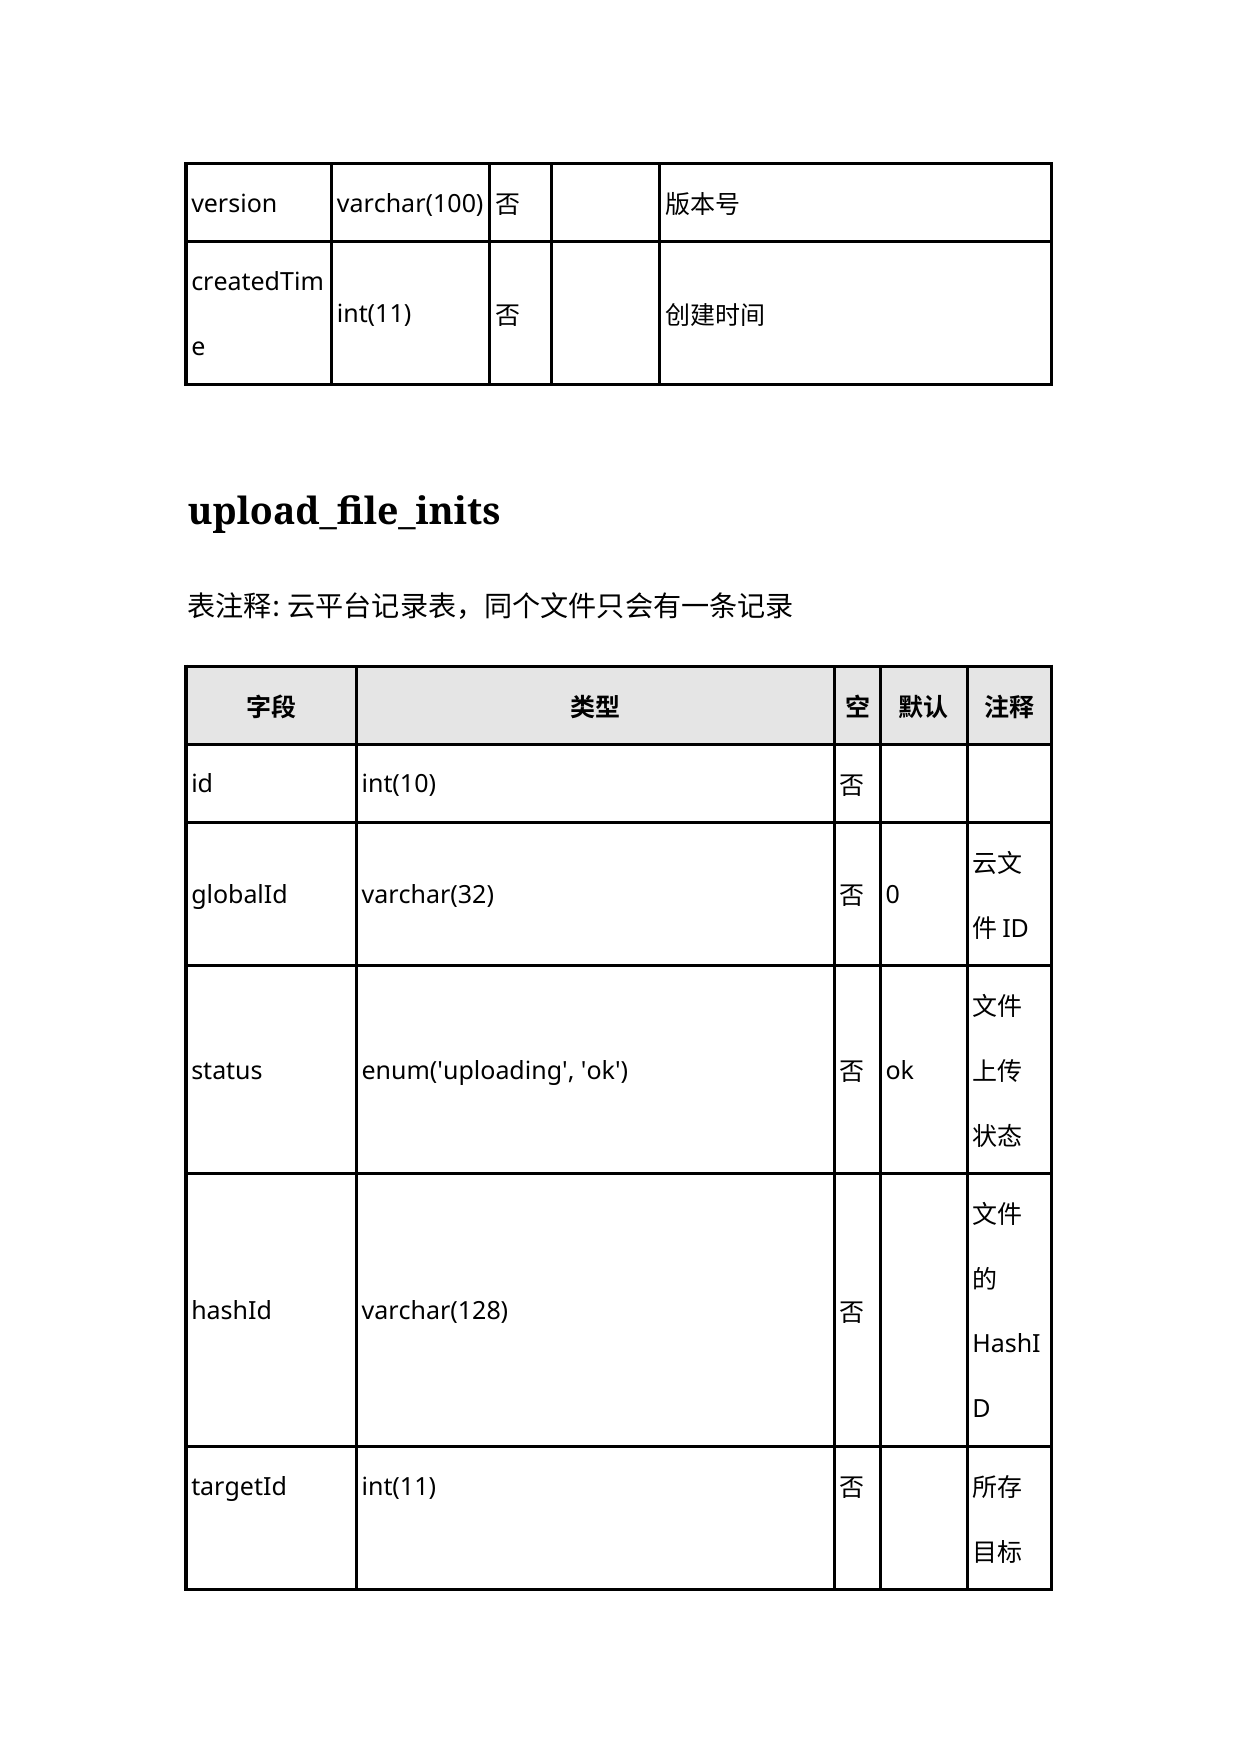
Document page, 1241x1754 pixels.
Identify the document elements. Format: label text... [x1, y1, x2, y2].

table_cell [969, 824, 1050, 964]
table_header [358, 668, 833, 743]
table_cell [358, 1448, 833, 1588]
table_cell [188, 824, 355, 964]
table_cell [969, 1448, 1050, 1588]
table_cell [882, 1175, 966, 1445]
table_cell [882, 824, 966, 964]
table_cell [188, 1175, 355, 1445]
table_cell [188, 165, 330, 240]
text 表注释: 云平台记录表，同个文件只会有一条记录 [187, 571, 1053, 636]
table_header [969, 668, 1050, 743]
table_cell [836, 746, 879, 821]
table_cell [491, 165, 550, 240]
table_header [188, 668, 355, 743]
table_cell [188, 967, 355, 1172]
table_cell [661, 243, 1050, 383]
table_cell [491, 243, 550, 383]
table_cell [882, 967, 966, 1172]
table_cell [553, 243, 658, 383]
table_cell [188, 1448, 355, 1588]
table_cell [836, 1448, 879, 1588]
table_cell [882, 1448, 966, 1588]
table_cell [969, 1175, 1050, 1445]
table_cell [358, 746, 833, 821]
text upload_file_inits [187, 477, 1053, 542]
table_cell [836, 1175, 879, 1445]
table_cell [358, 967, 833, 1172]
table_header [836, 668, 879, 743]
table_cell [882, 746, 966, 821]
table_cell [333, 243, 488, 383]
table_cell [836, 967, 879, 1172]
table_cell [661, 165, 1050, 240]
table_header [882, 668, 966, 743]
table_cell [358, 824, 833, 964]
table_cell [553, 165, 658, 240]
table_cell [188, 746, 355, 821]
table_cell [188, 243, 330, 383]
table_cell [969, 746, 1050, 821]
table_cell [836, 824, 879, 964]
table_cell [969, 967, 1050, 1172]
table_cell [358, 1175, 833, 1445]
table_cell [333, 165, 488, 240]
